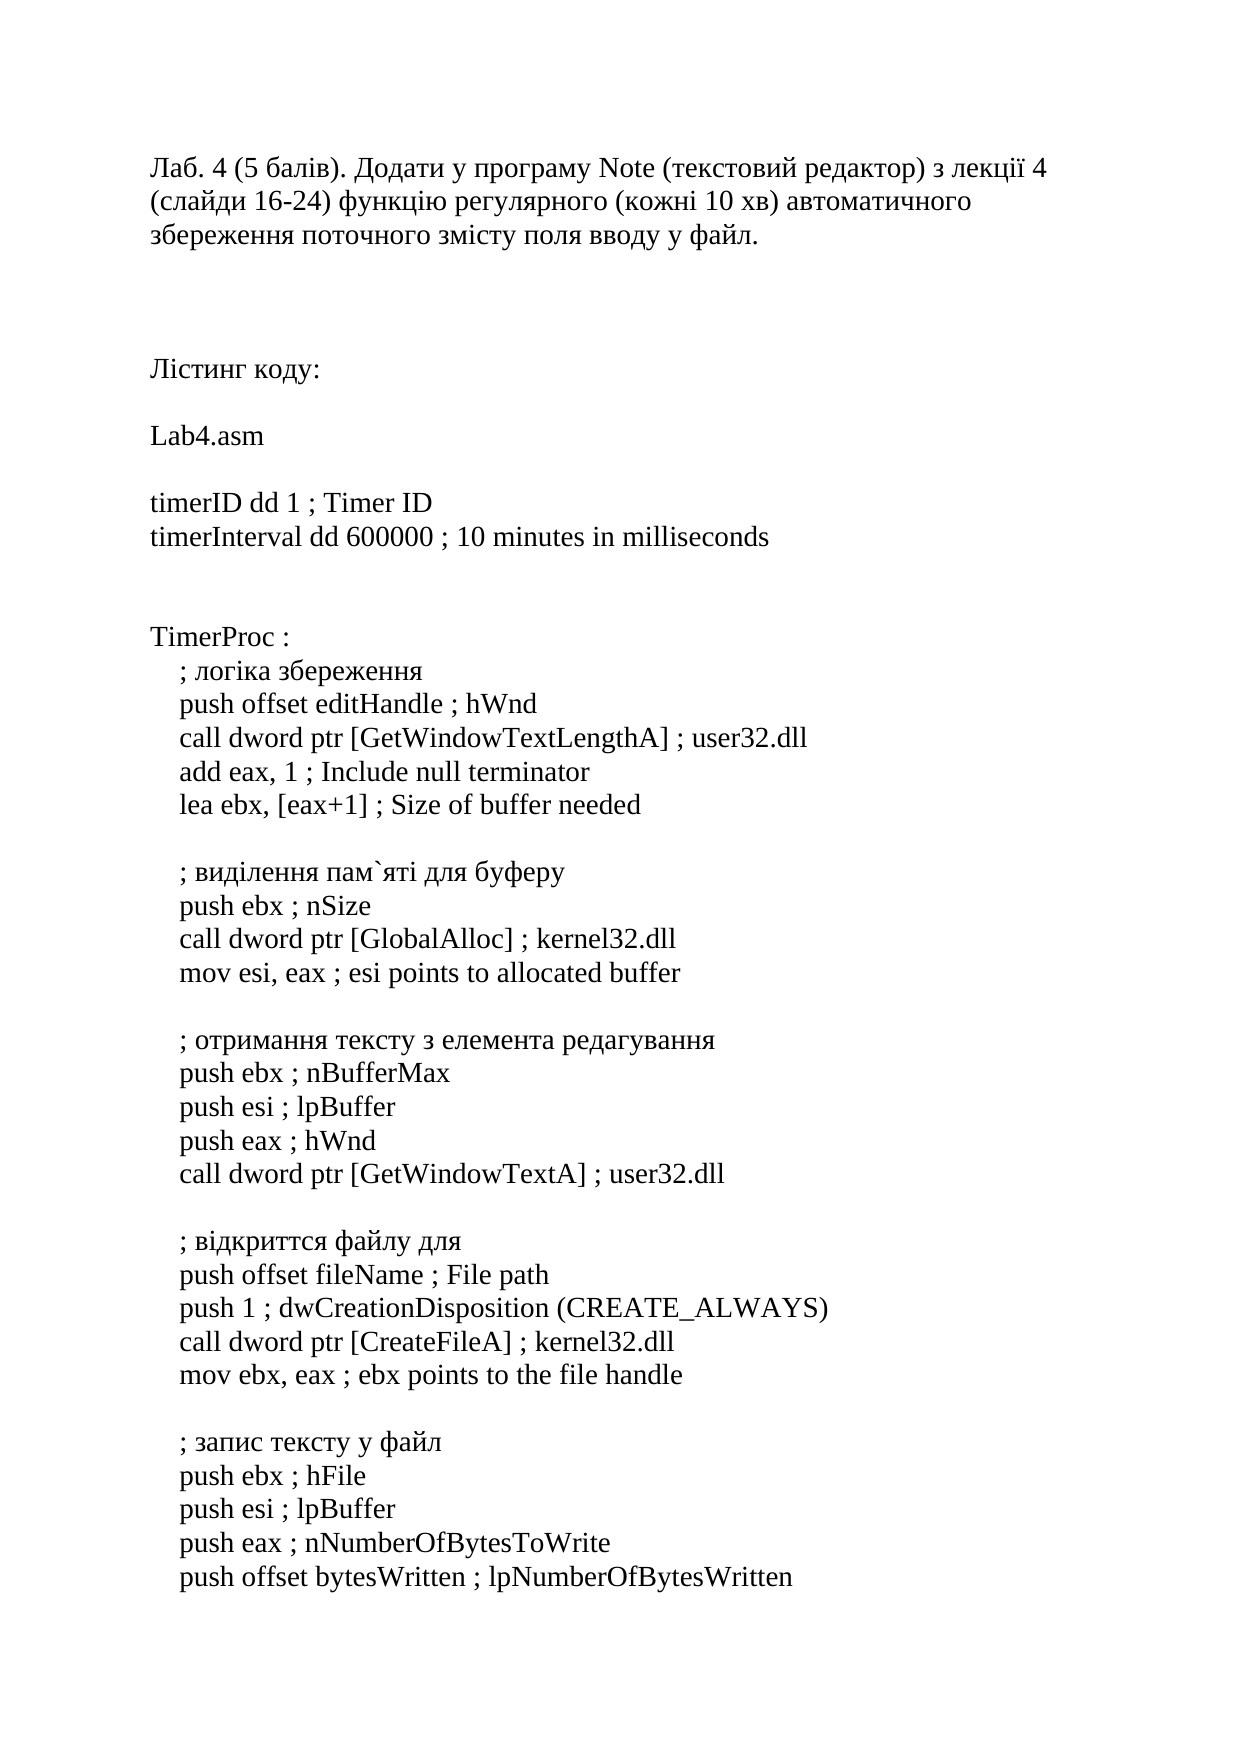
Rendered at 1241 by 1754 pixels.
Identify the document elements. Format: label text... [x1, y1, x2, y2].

text call dword ptr [GetWindowTextA] ; user32.dll [150, 1156, 1090, 1190]
text push ebx ; nSize [150, 888, 1090, 921]
text call dword ptr [GlobalAlloc] ; kernel32.dll [150, 921, 1090, 955]
text TimerProc : [150, 619, 1090, 653]
text add eax, 1 ; Include null terminator [150, 754, 1090, 787]
text timerID dd 1 ; Timer ID [150, 485, 1090, 519]
text mov ebx, eax ; ebx points to the file handle [150, 1357, 1090, 1391]
text push offset editHandle ; hWnd [150, 687, 1090, 720]
text ; запис тексту у файл [150, 1424, 1090, 1458]
text push eax ; hWnd [150, 1123, 1090, 1156]
text push offset bytesWritten ; lpNumberOfBytesWritten [150, 1559, 1090, 1592]
text call dword ptr [CreateFileA] ; kernel32.dll [150, 1324, 1090, 1357]
text ; виділення пам`яті для буферу [150, 854, 1090, 888]
text ; логіка збереження [150, 653, 1090, 687]
text push offset fileName ; File path [150, 1257, 1090, 1290]
text ; отримання тексту з елемента редагування [150, 1022, 1090, 1056]
text push esi ; lpBuffer [150, 1492, 1090, 1525]
text Лаб. 4 (5 балів). Додати у програму Note (текстовий редактор) з лекції 4 (слайди 16-24) функцію регулярного (кожнi 10 хв) автоматичного збереження поточного змiсту поля вводу у файл. [150, 150, 1090, 251]
text Лістинг коду: [150, 351, 1090, 385]
text mov esi, eax ; esi points to allocated buffer [150, 955, 1090, 988]
text call dword ptr [GetWindowTextLengthA] ; user32.dll [150, 720, 1090, 754]
text push ebx ; hFile [150, 1458, 1090, 1492]
text lea ebx, [eax+1] ; Size of buffer needed [150, 787, 1090, 821]
text ; відкриттся файлу для [150, 1223, 1090, 1257]
text Lab4.asm [150, 418, 1090, 452]
text timerInterval dd 600000 ; 10 minutes in milliseconds [150, 519, 1090, 552]
text push ebx ; nBufferMax [150, 1056, 1090, 1089]
text push eax ; nNumberOfBytesToWrite [150, 1525, 1090, 1559]
text push esi ; lpBuffer [150, 1089, 1090, 1123]
text push 1 ; dwCreationDisposition (CREATE_ALWAYS) [150, 1290, 1090, 1324]
